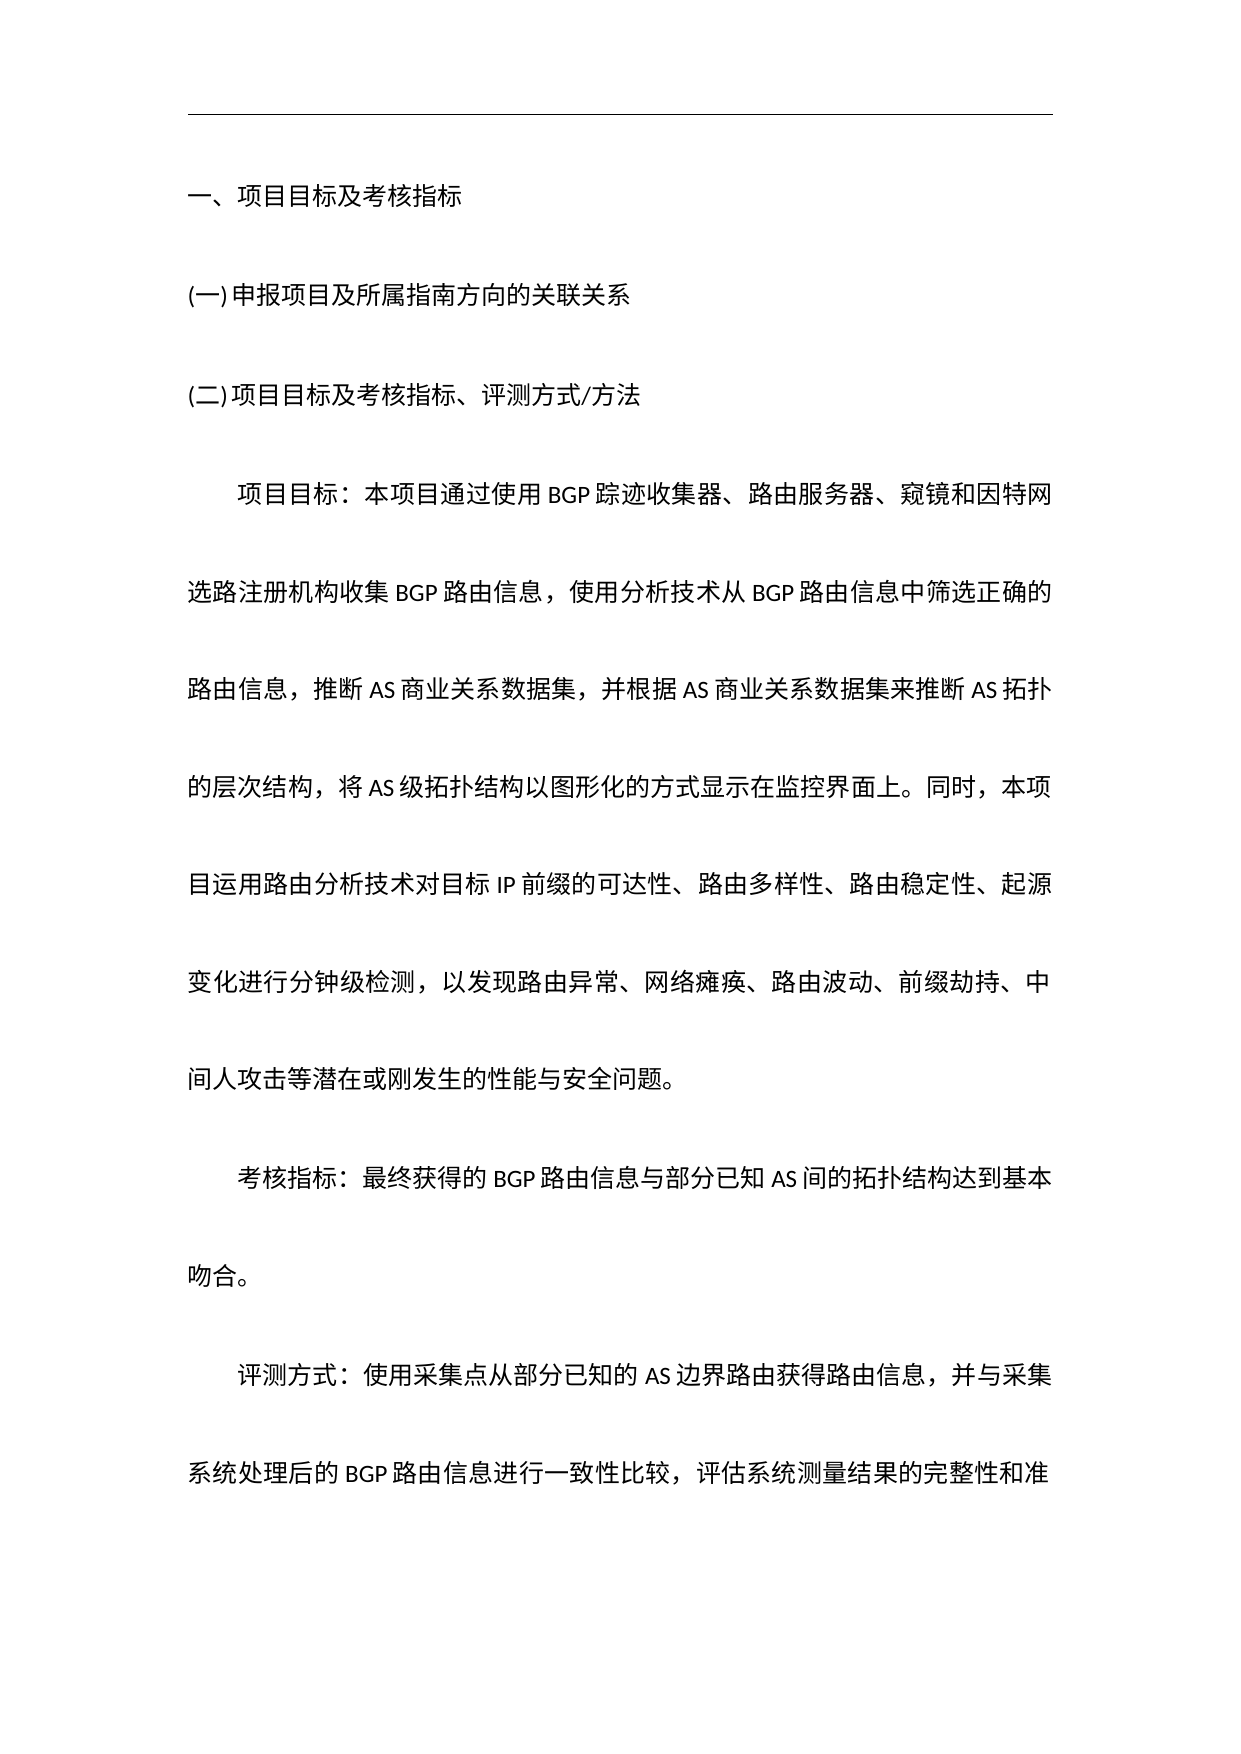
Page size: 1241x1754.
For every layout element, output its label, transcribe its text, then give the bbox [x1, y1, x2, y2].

list 项目目标及考核指标、评测方式/方法 [187, 361, 1053, 426]
list 项目目标：本项目通过使用BGP踪迹收集器、路由服务器、窥镜和因特网选路注册机构收集BGP路由信息，使用分析技术从BGP路由信息中筛选正确的路由信息，推断AS商业关系数据集，并根据AS商业关系数据集来推断AS拓扑的层次结构，将AS级拓扑结构以图形化的方式显示在监控界面上。同时，本项目运用路由分析技术对目标IP前缀的可达性、路由多样性、路由稳定性、起源变化进行分钟级检测，以发现路由异常、网络瘫痪、路由波动、前缀劫持、中间人攻击等潜在或刚发生的性能与安全问题。 [187, 460, 1053, 1110]
list 申报项目及所属指南方向的关联关系 [187, 261, 1053, 326]
list 项目目标及考核指标 [187, 162, 1053, 227]
list 考核指标：最终获得的BGP路由信息与部分已知AS间的拓扑结构达到基本吻合。 [187, 1144, 1053, 1307]
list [187, 1341, 1053, 1504]
